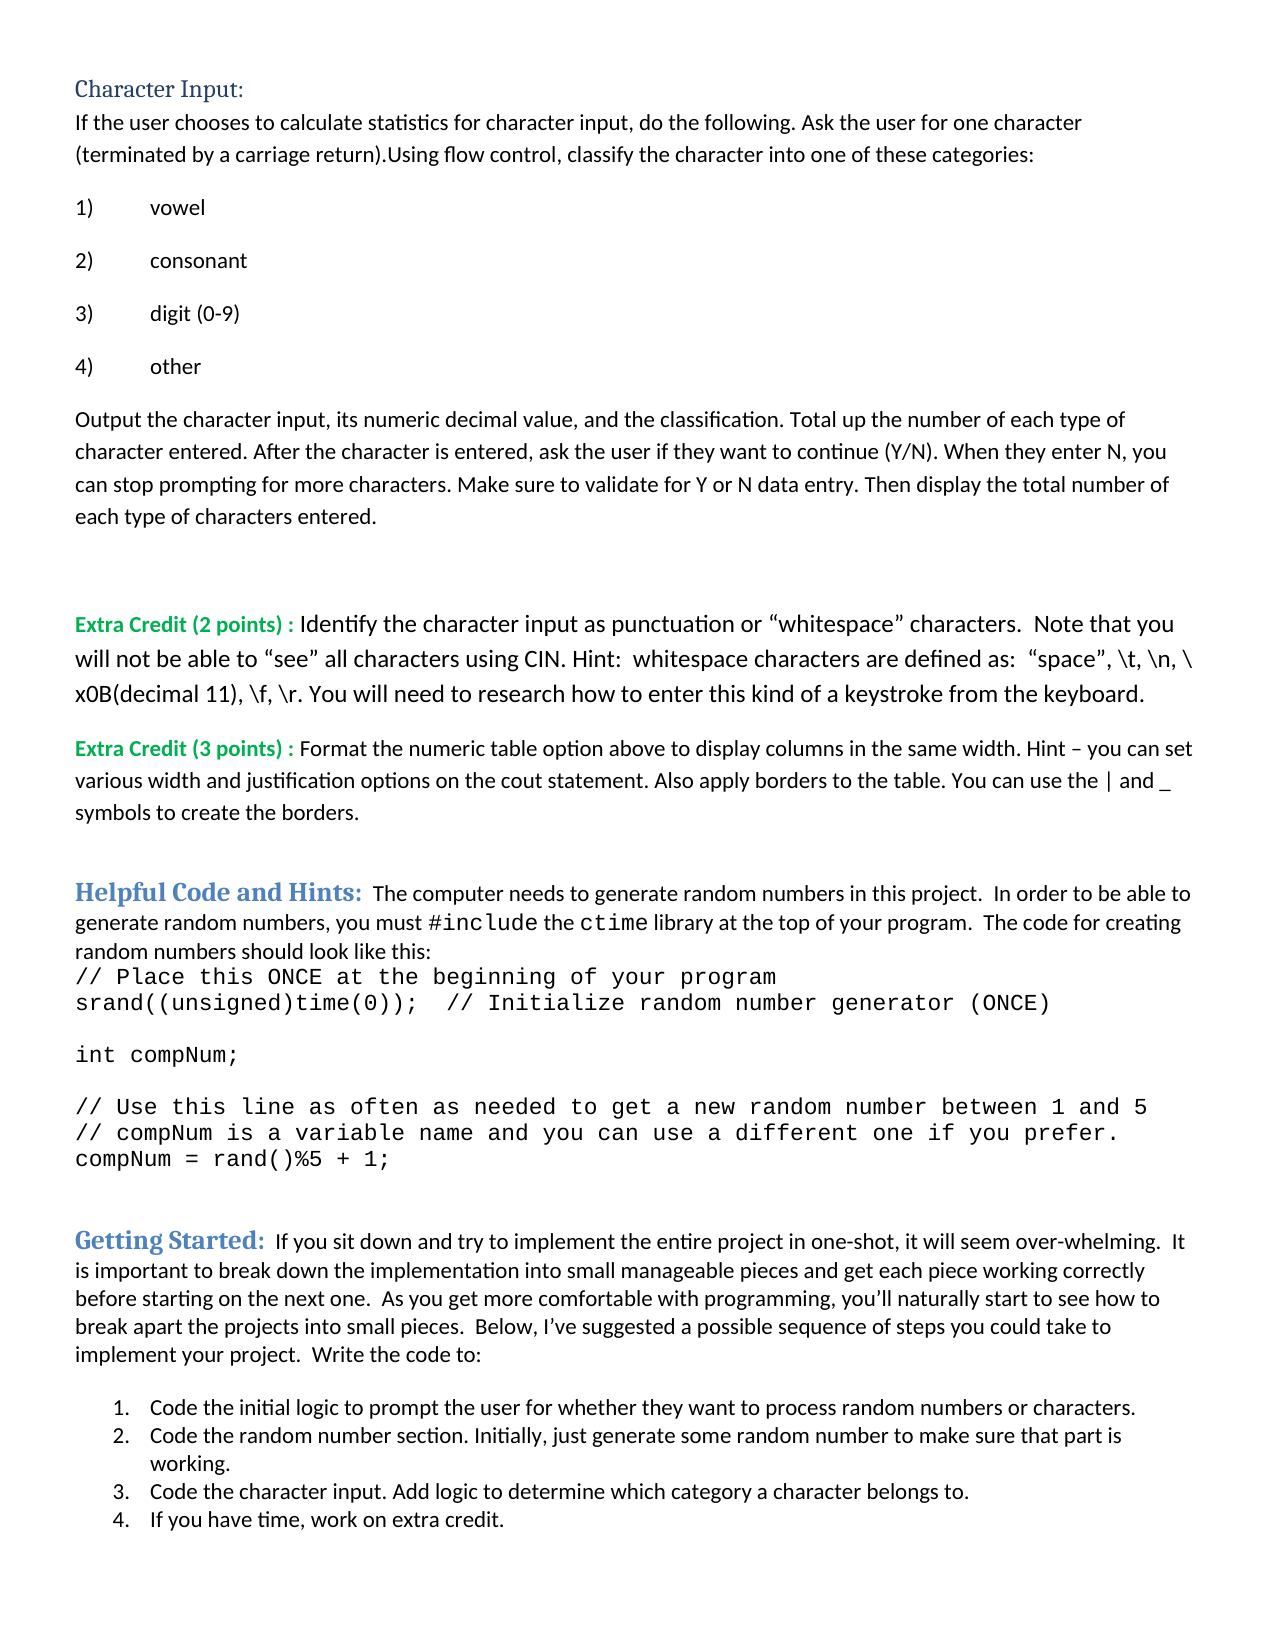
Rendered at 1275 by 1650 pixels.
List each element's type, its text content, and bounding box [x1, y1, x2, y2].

text 1) vowel [75, 193, 1200, 221]
text 3) digit (0-9) [75, 299, 1200, 327]
list If you have time, work on extra credit. [112, 1505, 1200, 1533]
text // compNum is a variable name and you can use a different one if you prefer. [75, 1121, 1200, 1147]
text Extra Credit (2 points) : Identify the character input as punctuation or “whitespace” characters. Note that you will not be able to “see” all characters using CIN. Hint: whitespace characters are defined as: “space”, \t, \n, \x0B(decimal 11), \f, \r. You will need to research how to enter this kind of a keystroke from the keyboard. [75, 608, 1200, 708]
text int compNum; [75, 1043, 1200, 1069]
text Getting Started: If you sit down and try to implement the entire project in one-shot, it will seem over-whelming. It is important to break down the implementation into small manageable pieces and get each piece working correctly before starting on the next one. As you get more comfortable with programming, you’ll naturally start to see how to break apart the projects into small pieces. Below, I’ve suggested a possible sequence of steps you could take to implement your project. Write the code to: [75, 1225, 1200, 1368]
list Code the character input. Add logic to determine which category a character belongs to. [112, 1477, 1200, 1505]
list Code the initial logic to prompt the user for whether they want to process random numbers or characters. [112, 1393, 1200, 1421]
text Extra Credit (3 points) : Format the numeric table option above to display columns in the same width. Hint – you can set various width and justification options on the cout statement. Also apply borders to the table. You can use the | and _ symbols to create the borders. [75, 734, 1200, 826]
text // Place this ONCE at the beginning of your program [75, 965, 1200, 991]
text Output the character input, its numeric decimal value, and the classification. Total up the number of each type of character entered. After the character is entered, ask the user if they want to continue (Y/N). When they enter N, you can stop prompting for more characters. Make sure to validate for Y or N data entry. Then display the total number of each type of characters entered. [75, 405, 1200, 530]
text // Use this line as often as needed to get a new random number between 1 and 5 [75, 1095, 1200, 1121]
text 2) consonant [75, 246, 1200, 274]
text If the user chooses to calculate statistics for character input, do the following. Ask the user for one character (terminated by a carriage return).Using flow control, classify the character into one of these categories: [75, 108, 1200, 168]
text Helpful Code and Hints: The computer needs to generate random numbers in this project. In order to be able to generate random numbers, you must #include the ctime library at the top of your program. The code for creating random numbers should look like this: [75, 877, 1200, 965]
list Code the random number section. Initially, just generate some random number to make sure that part is working. [112, 1421, 1200, 1477]
text compNum = rand()%5 + 1; [75, 1147, 1200, 1173]
subtitle Character Input: [75, 75, 1200, 104]
text srand((unsigned)time(0)); // Initialize random number generator (ONCE) [75, 991, 1200, 1017]
text 4) other [75, 352, 1200, 380]
